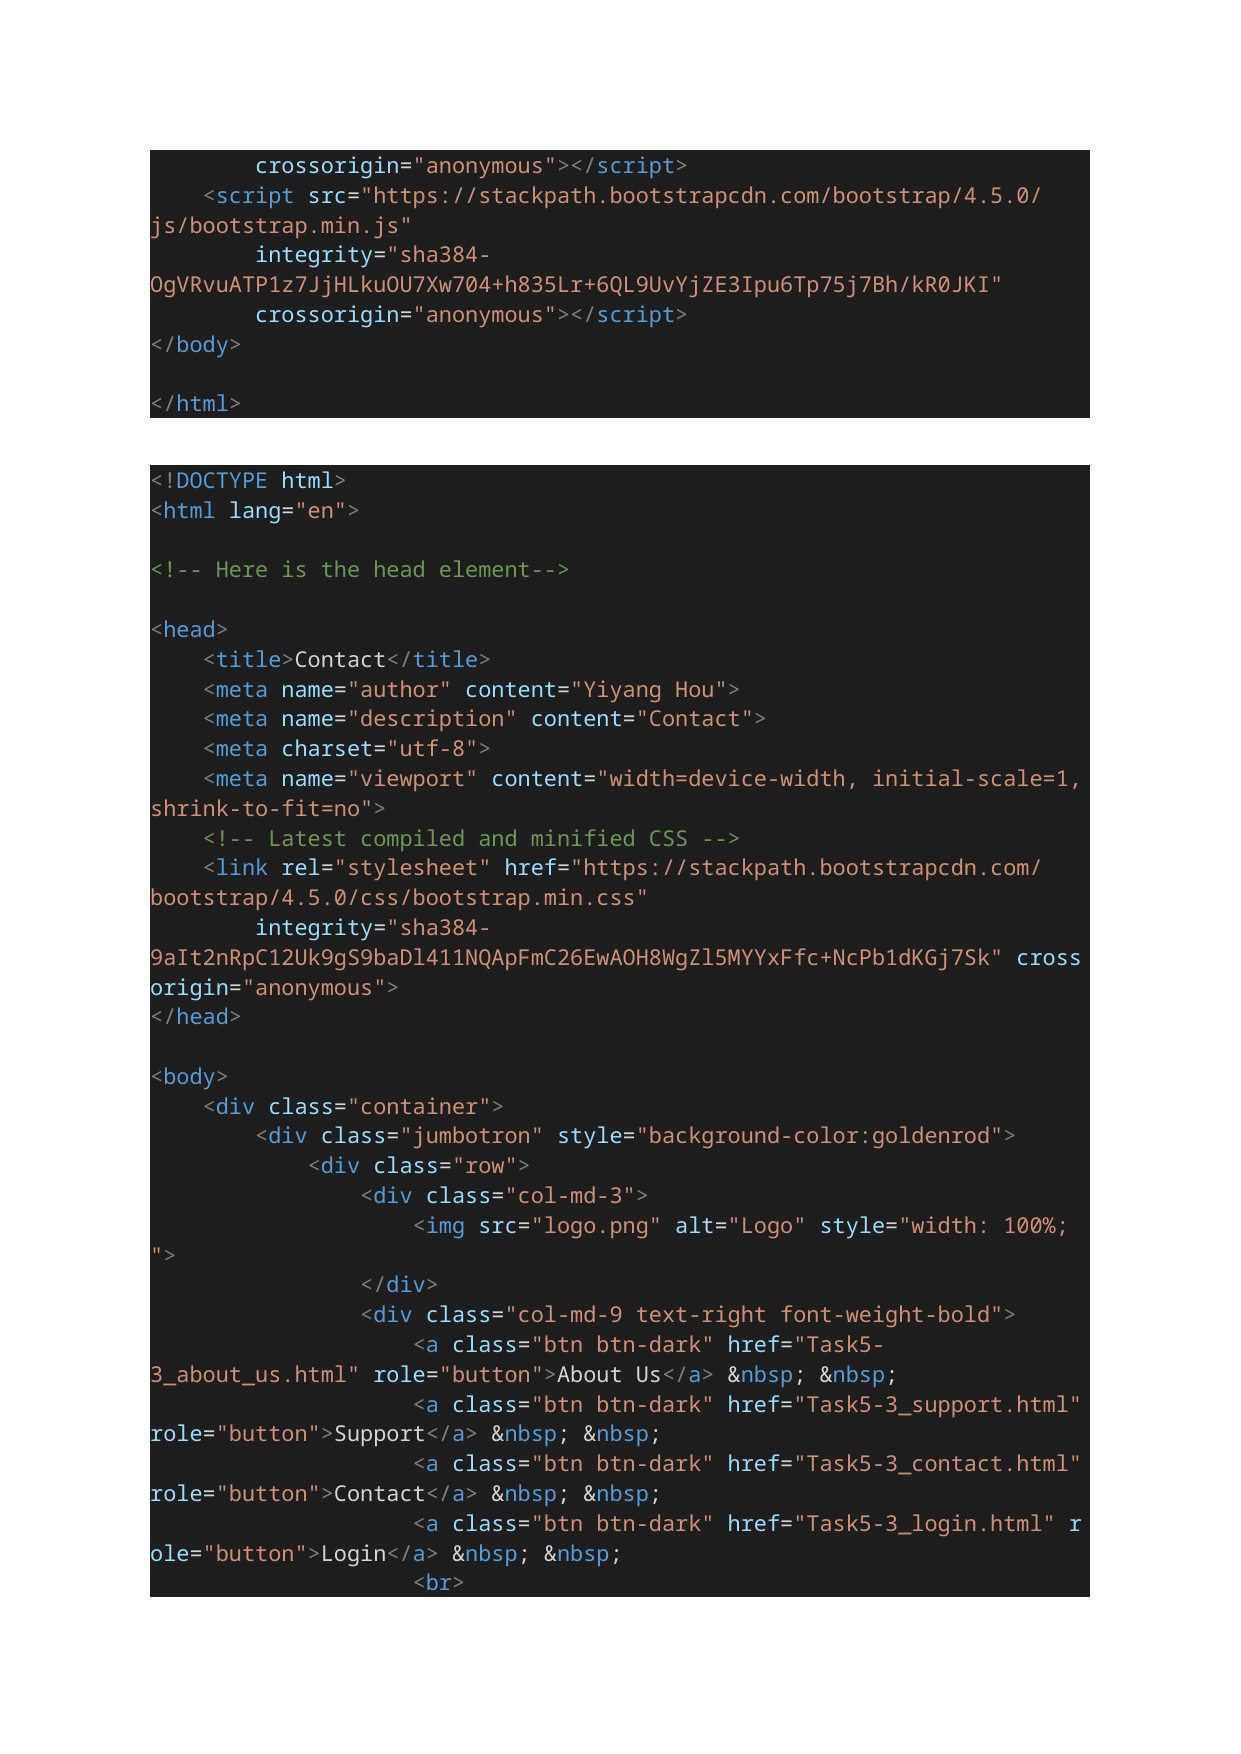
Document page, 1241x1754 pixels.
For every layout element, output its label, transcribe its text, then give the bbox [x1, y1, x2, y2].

text crossorigin="anonymous"></script> [150, 150, 1090, 180]
text <head> [150, 614, 1090, 644]
text <div class="col-md-3"> [150, 1180, 1090, 1210]
text <div class="row"> [150, 1150, 1090, 1180]
text <meta name="author" content="Yiyang Hou"> [150, 673, 1090, 703]
text crossorigin="anonymous"></script> [150, 299, 1090, 329]
text <script src="https://stackpath.bootstrapcdn.com/bootstrap/4.5.0/js/bootstrap.min.js" [150, 180, 1090, 239]
text integrity="sha384-9aIt2nRpC12Uk9gS9baDl411NQApFmC26EwAOH8WgZl5MYYxFfc+NcPb1dKGj7Sk" crossorigin="anonymous"> [150, 912, 1090, 1001]
text <link rel="stylesheet" href="https://stackpath.bootstrapcdn.com/bootstrap/4.5.0/css/bootstrap.min.css" [150, 852, 1090, 912]
text <!DOCTYPE html> [150, 465, 1090, 495]
text <html lang="en"> [150, 495, 1090, 524]
text </head> [150, 1001, 1090, 1031]
text <title>Contact</title> [150, 644, 1090, 673]
text <meta name="viewport" content="width=device-width, initial-scale=1, shrink-to-fit=no"> [150, 763, 1090, 822]
text <a class="btn btn-dark" href="Task5-3_contact.html" role="button">Contact</a> &nbsp; &nbsp; [150, 1448, 1090, 1508]
text <meta charset="utf-8"> [150, 733, 1090, 763]
text <img src="logo.png" alt="Logo" style="width: 100%;"> [150, 1210, 1090, 1269]
text </html> [150, 388, 1090, 418]
text integrity="sha384-OgVRvuATP1z7JjHLkuOU7Xw704+h835Lr+6QL9UvYjZE3Ipu6Tp75j7Bh/kR0JKI" [150, 239, 1090, 299]
text <a class="btn btn-dark" href="Task5-3_about_us.html" role="button">About Us</a> &nbsp; &nbsp; [150, 1329, 1090, 1388]
text <div class="container"> [150, 1091, 1090, 1120]
text </div> [150, 1269, 1090, 1299]
text <div class="jumbotron" style="background-color:goldenrod"> [150, 1120, 1090, 1150]
text </body> [150, 329, 1090, 358]
text <a class="btn btn-dark" href="Task5-3_login.html" role="button">Login</a> &nbsp; &nbsp; [150, 1508, 1090, 1567]
text <meta name="description" content="Contact"> [150, 703, 1090, 733]
text <div class="col-md-9 text-right font-weight-bold"> [150, 1299, 1090, 1329]
text <a class="btn btn-dark" href="Task5-3_support.html" role="button">Support</a> &nbsp; &nbsp; [150, 1388, 1090, 1448]
text <!-- Latest compiled and minified CSS --> [150, 822, 1090, 852]
text <!-- Here is the head element--> [150, 554, 1090, 584]
text <br> [150, 1567, 1090, 1597]
text <body> [150, 1061, 1090, 1091]
